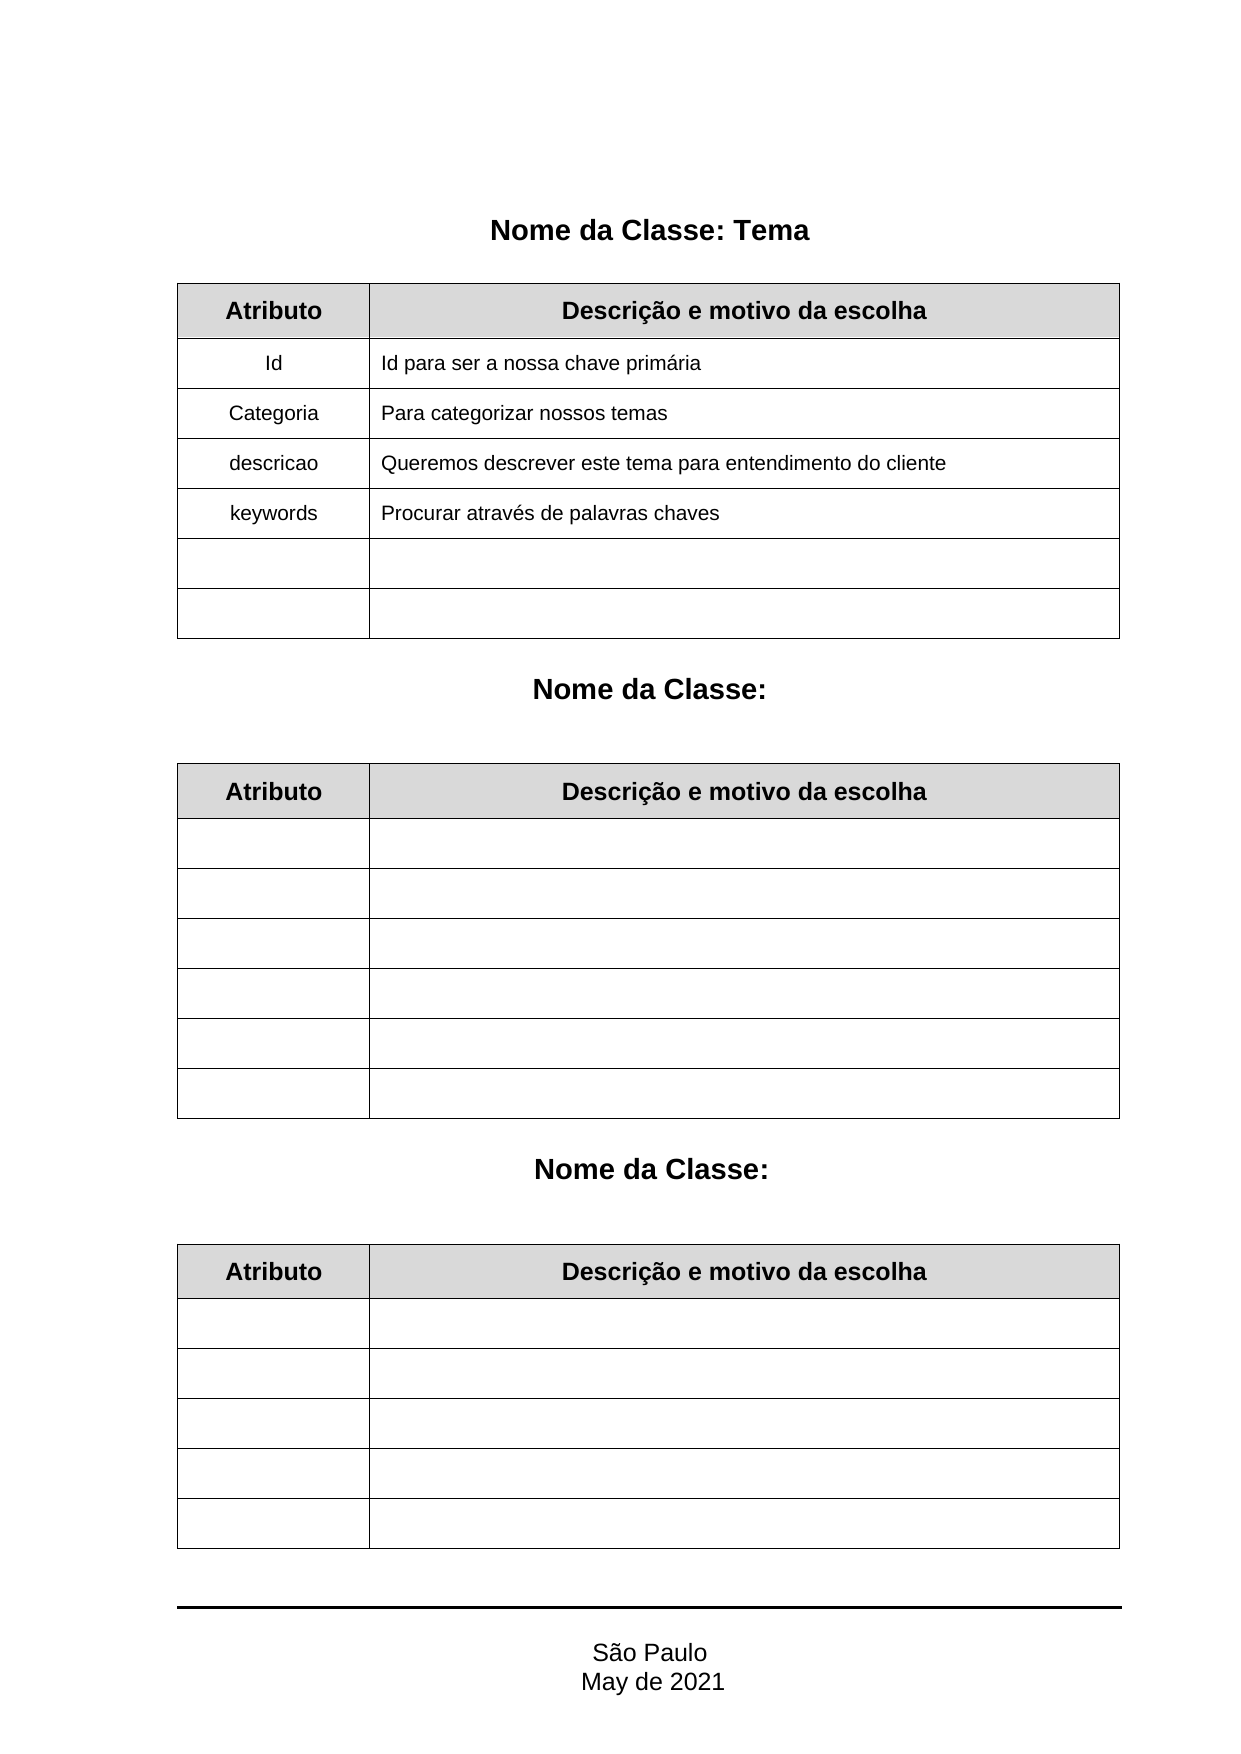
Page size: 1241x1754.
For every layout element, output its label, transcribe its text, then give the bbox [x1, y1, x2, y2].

table_cell Queremos descrever este tema para entendimento do cliente [370, 439, 1119, 487]
table_cell [178, 819, 369, 868]
table_header Atributo [178, 764, 369, 818]
table_cell [178, 1019, 369, 1068]
table_cell [370, 1399, 1119, 1448]
table_header Atributo [178, 1245, 369, 1298]
table_cell [178, 869, 369, 918]
table_cell Procurar através de palavras chaves [370, 489, 1119, 537]
text Nome da Classe: [177, 672, 1122, 706]
table_cell [178, 1399, 369, 1448]
table_cell [370, 589, 1119, 637]
table_header Descrição e motivo da escolha [370, 284, 1119, 337]
table_cell [370, 919, 1119, 968]
table_cell Id para ser a nossa chave primária [370, 339, 1119, 387]
table_header Atributo [178, 284, 369, 337]
table_cell [178, 1499, 369, 1548]
table_cell [178, 539, 369, 587]
table_cell [370, 1349, 1119, 1398]
table_cell [370, 869, 1119, 918]
table_cell [370, 819, 1119, 868]
table_cell Para categorizar nossos temas [370, 389, 1119, 437]
table_cell [370, 1499, 1119, 1548]
table_cell [370, 1069, 1119, 1118]
text Nome da Classe: Tema [177, 213, 1122, 247]
table_cell [178, 1069, 369, 1118]
text Nome da Classe: [177, 1152, 1122, 1186]
table_cell [178, 1449, 369, 1498]
table_cell [370, 539, 1119, 587]
table_cell [178, 969, 369, 1018]
table_cell [178, 1349, 369, 1398]
table_cell descricao [178, 439, 369, 487]
table_header Descrição e motivo da escolha [370, 1245, 1119, 1298]
table_cell keywords [178, 489, 369, 537]
table_header Descrição e motivo da escolha [370, 764, 1119, 818]
table_cell [370, 1449, 1119, 1498]
table_cell [370, 1019, 1119, 1068]
table_cell [370, 969, 1119, 1018]
table_cell Categoria [178, 389, 369, 437]
table_cell [178, 589, 369, 637]
table_cell [178, 919, 369, 968]
table_cell [370, 1299, 1119, 1348]
table_cell Id [178, 339, 369, 387]
table_cell [178, 1299, 369, 1348]
